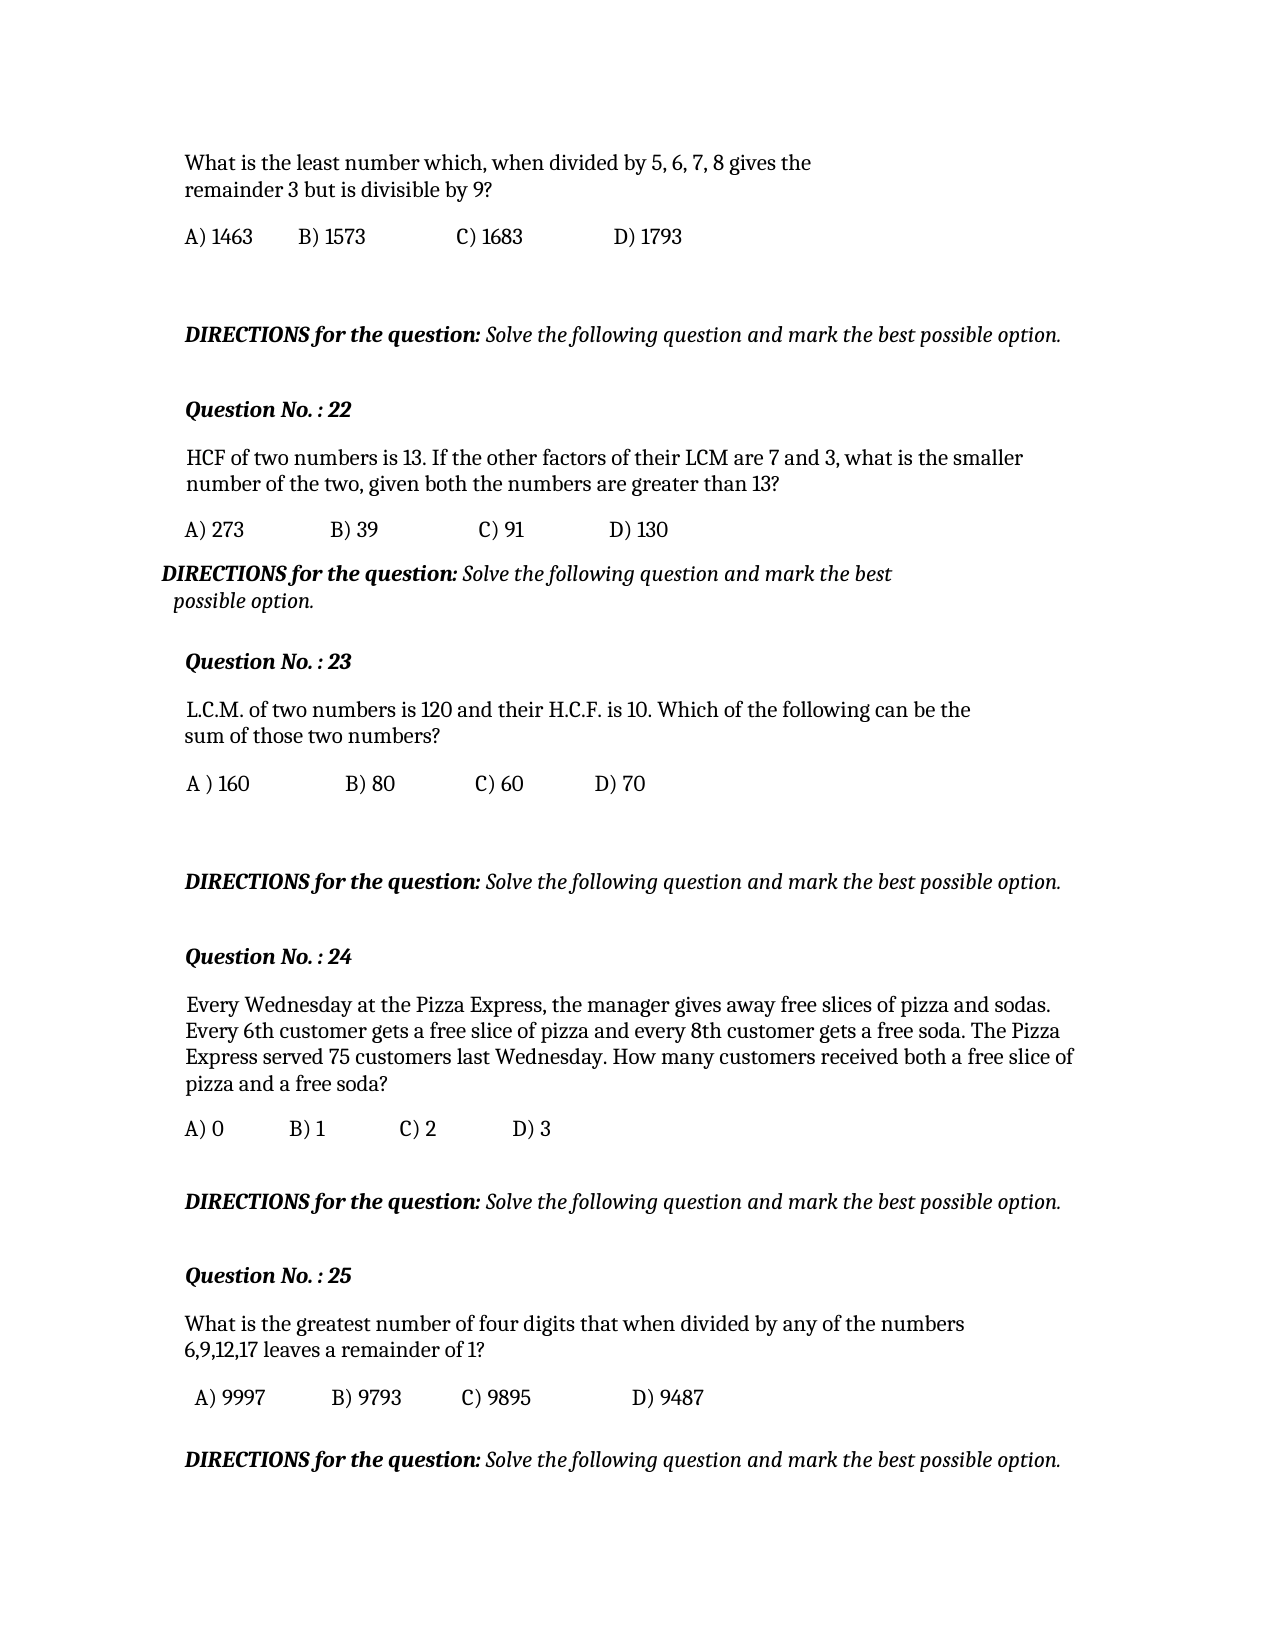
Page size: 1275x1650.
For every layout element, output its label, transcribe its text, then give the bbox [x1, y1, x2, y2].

text Question No. : 25 [185, 1263, 1125, 1289]
text DIRECTIONS for the question: Solve the following question and mark the best possible option. [184, 869, 1125, 895]
text A) 0 B) 1 C) 2 D) 3 [184, 1116, 512, 1143]
text DIRECTIONS for the question: Solve the following question and mark the best possible option. [184, 1188, 1125, 1215]
text A) 9997 B) 9793 C) 9895 D) 9487 [184, 1385, 331, 1411]
text DIRECTIONS for the question: Solve the following question and mark the best possible option. [184, 322, 1125, 348]
text Every Wednesday at the Pizza Express, the manager gives away free slices of pizza and sodas. Every 6th customer gets a free slice of pizza and every 8th customer gets a free soda. The Pizza Express served 75 customers last Wednesday. How many customers received both a free slice of pizza and a free soda? [185, 991, 1074, 1097]
text Question No. : 22 [185, 397, 1125, 423]
text A ) 160 B) 80 C) 60 D) 70 [184, 771, 594, 797]
text A) 1463 B) 1573 C) 1683 D) 1793 [184, 224, 456, 250]
text A) 273 B) 39 C) 91 D) 130 [352, 517, 1125, 543]
text A) 273 B) 39 C) 91 D) 130 [184, 517, 330, 543]
text DIRECTIONS for the question: Solve the following question and mark the best possible option. [184, 1447, 1125, 1473]
text A) 1463 B) 1573 C) 1683 D) 1793 [477, 224, 876, 250]
text What is the greatest number of four digits that when divided by any of the numbers 6,9,12,17 leaves a remainder of 1? [184, 1311, 1024, 1364]
text HCF of two numbers is 13. If the other factors of their LCM are 7 and 3, what is the smaller number of the two, given both the numbers are greater than 13? [186, 444, 1085, 497]
text What is the least number which, when divided by 5, 6, 7, 8 gives the remainder 3 but is divisible by 9? [184, 150, 876, 203]
text Question No. : 23 [185, 649, 1125, 675]
text L.C.M. of two numbers is 120 and their H.C.F. is 10. Which of the following can be the sum of those two numbers? [184, 697, 982, 749]
text A) 0 B) 1 C) 2 D) 3 [535, 1116, 1125, 1143]
text A ) 160 B) 80 C) 60 D) 70 [617, 771, 982, 797]
text Question No. : 24 [185, 944, 1125, 970]
text DIRECTIONS for the question: Solve the following question and mark the best possible option. [161, 561, 955, 614]
text A) 9997 B) 9793 C) 9895 D) 9487 [353, 1385, 1024, 1411]
